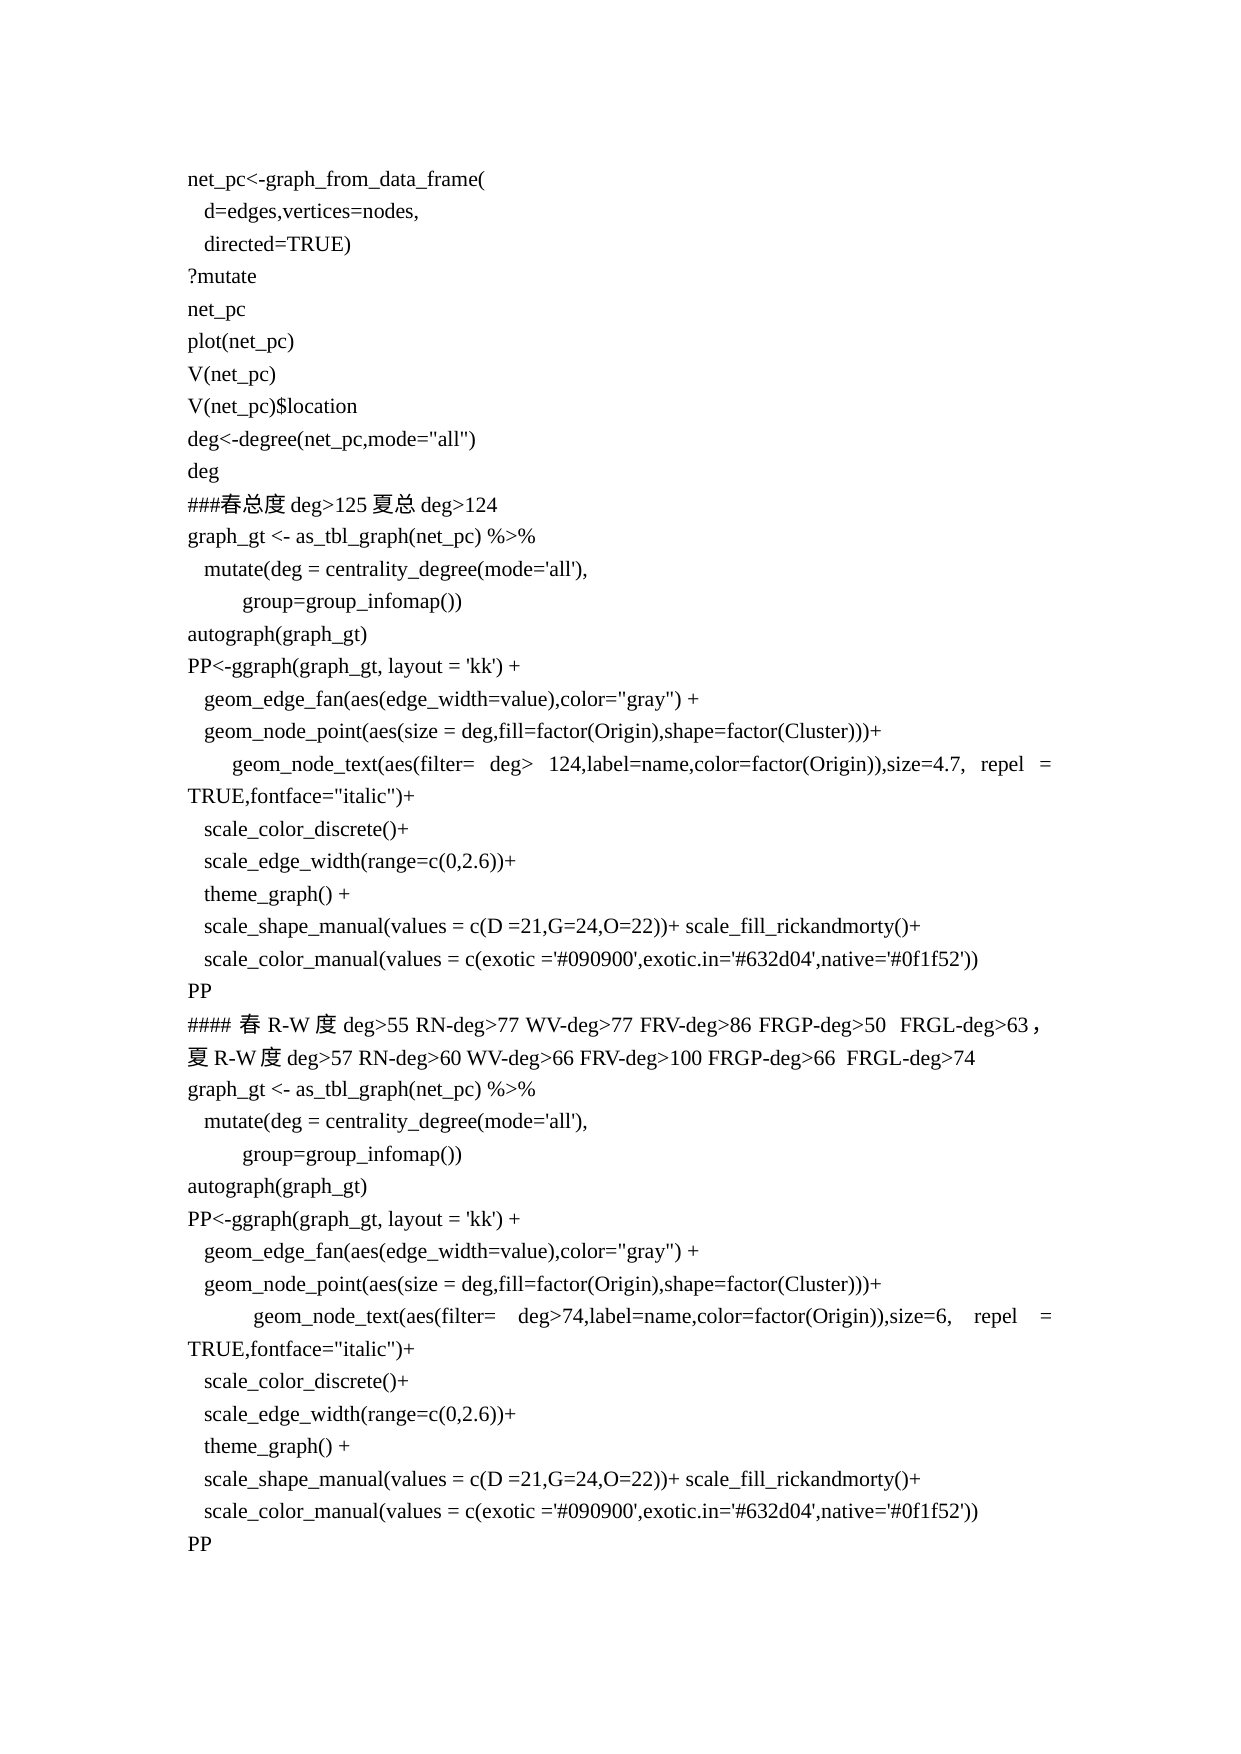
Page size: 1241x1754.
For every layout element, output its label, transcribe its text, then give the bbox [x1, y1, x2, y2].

text geom_node_text(aes(filter= deg>74,label=name,color=factor(Origin)),size=6, repel = TRUE,fontface="italic")+ [187, 1299, 1053, 1364]
text geom_node_point(aes(size = deg,fill=factor(Origin),shape=factor(Cluster)))+ [187, 714, 1053, 747]
text scale_shape_manual(values = c(D =21,G=24,O=22))+ scale_fill_rickandmorty()+ [187, 909, 1053, 942]
text net_pc<-graph_from_data_frame( [187, 162, 1053, 194]
text graph_gt <- as_tbl_graph(net_pc) %>% [187, 519, 1053, 552]
text ###春总度deg>125 夏总deg>124 [187, 487, 1053, 519]
text PP<-ggraph(graph_gt, layout = 'kk') + [187, 1202, 1053, 1234]
text geom_node_point(aes(size = deg,fill=factor(Origin),shape=factor(Cluster)))+ [187, 1267, 1053, 1299]
text PP [187, 1527, 1053, 1559]
text scale_color_discrete()+ [187, 812, 1053, 844]
text net_pc [187, 292, 1053, 324]
text directed=TRUE) [187, 227, 1053, 259]
text deg [187, 454, 1053, 487]
text group=group_infomap()) [187, 1137, 1053, 1169]
text theme_graph() + [187, 877, 1053, 909]
text #### 春R-W度deg>55 RN-deg>77 WV-deg>77 FRV-deg>86 FRGP-deg>50 FRGL-deg>63，夏R-W度deg>57 RN-deg>60 WV-deg>66 FRV-deg>100 FRGP-deg>66 FRGL-deg>74 [187, 1007, 1053, 1072]
text group=group_infomap()) [187, 584, 1053, 617]
text theme_graph() + [187, 1429, 1053, 1462]
text scale_color_manual(values = c(exotic ='#090900',exotic.in='#632d04',native='#0f1f52')) [187, 942, 1053, 974]
text scale_edge_width(range=c(0,2.6))+ [187, 1397, 1053, 1429]
text V(net_pc)$location [187, 389, 1053, 422]
text scale_color_manual(values = c(exotic ='#090900',exotic.in='#632d04',native='#0f1f52')) [187, 1494, 1053, 1527]
text graph_gt <- as_tbl_graph(net_pc) %>% [187, 1072, 1053, 1104]
text PP [187, 974, 1053, 1007]
text autograph(graph_gt) [187, 1169, 1053, 1202]
text PP<-ggraph(graph_gt, layout = 'kk') + [187, 649, 1053, 682]
text geom_node_text(aes(filter= deg> 124,label=name,color=factor(Origin)),size=4.7, repel = TRUE,fontface="italic")+ [187, 747, 1053, 812]
text d=edges,vertices=nodes, [187, 194, 1053, 227]
text mutate(deg = centrality_degree(mode='all'), [187, 552, 1053, 584]
text geom_edge_fan(aes(edge_width=value),color="gray") + [187, 1234, 1053, 1267]
text scale_color_discrete()+ [187, 1364, 1053, 1397]
text plot(net_pc) [187, 324, 1053, 357]
text deg<-degree(net_pc,mode="all") [187, 422, 1053, 454]
text scale_edge_width(range=c(0,2.6))+ [187, 844, 1053, 877]
text mutate(deg = centrality_degree(mode='all'), [187, 1104, 1053, 1137]
text V(net_pc) [187, 357, 1053, 389]
text geom_edge_fan(aes(edge_width=value),color="gray") + [187, 682, 1053, 714]
text ?mutate [187, 259, 1053, 292]
text scale_shape_manual(values = c(D =21,G=24,O=22))+ scale_fill_rickandmorty()+ [187, 1462, 1053, 1494]
text autograph(graph_gt) [187, 617, 1053, 649]
